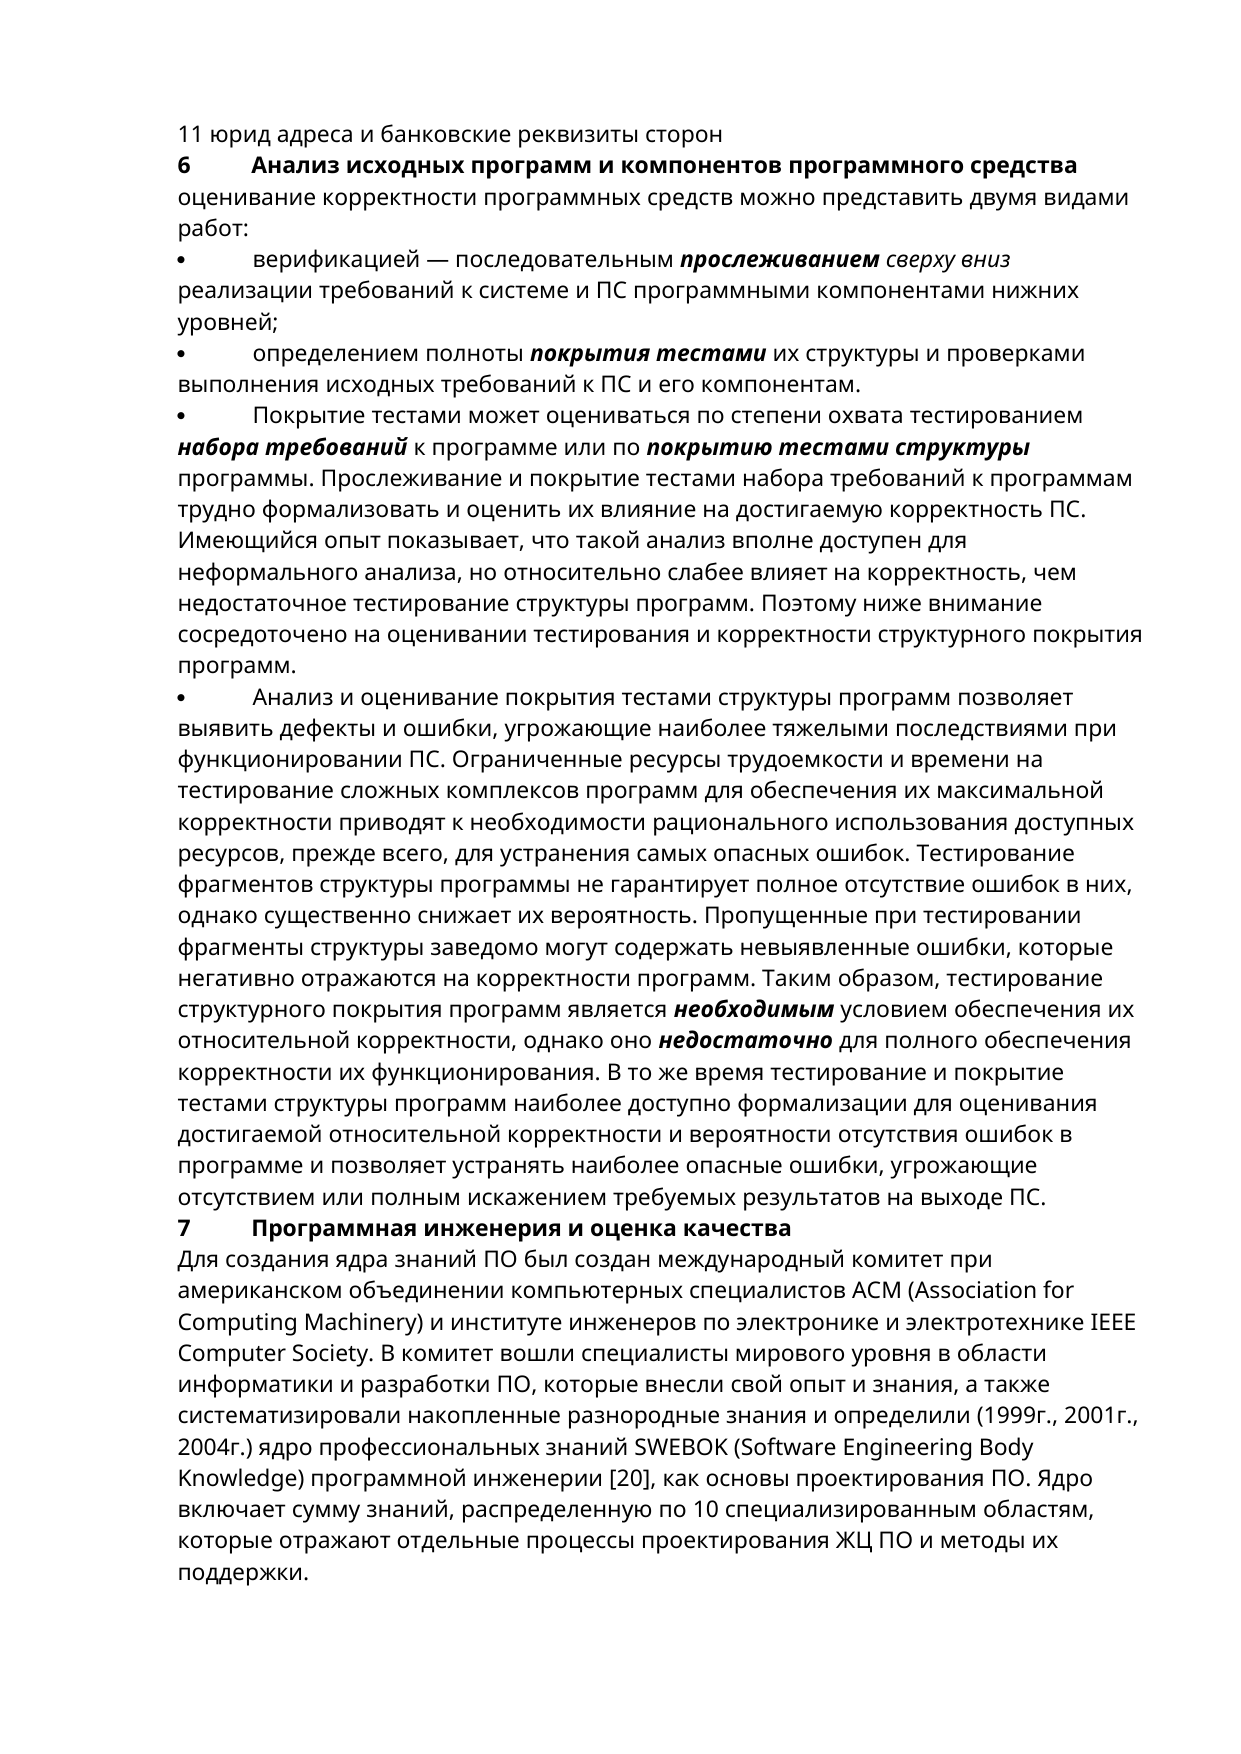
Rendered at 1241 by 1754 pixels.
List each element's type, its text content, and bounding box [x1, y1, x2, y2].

list Покрытие тестами может оцениваться по степени охвата тестированием набора требований к программе или по покрытию тестами структуры программы. Прослеживание и покрытие тестами набора требований к программам трудно формализовать и оценить их влияние на достигаемую корректность ПС. Имеющийся опыт показывает, что такой анализ вполне доступен для неформального анализа, но относительно слабее влияет на корректность, чем недостаточное тестирование структуры программ. Поэтому ниже внимание сосредоточено на оценивании тестирования и корректности структурного покрытия программ. [177, 399, 1152, 681]
text 11 юрид адреса и банковские реквизиты сторон [177, 118, 1152, 149]
list Анализ и оценивание покрытия тестами структуры программ позволяет выявить дефекты и ошибки, угрожающие наиболее тяжелыми последствиями при функционировании ПС. Ограниченные ресурсы трудоемкости и времени на тестирование сложных комплексов программ для обеспечения их максимальной корректности приводят к необходимости рационального использования доступных ресурсов, прежде всего, для устранения самых опасных ошибок. Тестирование фрагментов структуры программы не гарантирует полное отсутствие ошибок в них, однако существенно снижает их вероятность. Пропущенные при тестировании фрагменты структуры заведомо могут содержать невыявленные ошибки, которые негативно отражаются на корректности программ. Таким образом, тестирование структурного покрытия программ является необходимым условием обеспечения их относительной корректности, однако оно недостаточно для полного обеспечения корректности их функционирования. В то же время тестирование и покрытие тестами структуры программ наиболее доступно формализации для оценивания достигаемой относительной корректности и вероятности отсутствия ошибок в программе и позволяет устранять наиболее опасные ошибки, угрожающие отсутствием или полным искажением требуемых результатов на выходе ПС. [177, 681, 1152, 1212]
list Программная инженерия и оценка качества [177, 1212, 1152, 1243]
list Анализ исходных программ и компонентов программного средства [177, 149, 1152, 181]
list верификацией — последовательным прослеживанием сверху вниз реализации требований к системе и ПС программными компонентами нижних уровней; [177, 243, 1152, 337]
list определением полноты покрытия тестами их структуры и проверками выполнения исходных требований к ПС и его компонентам. [177, 337, 1152, 399]
text оценивание корректности программных средств можно представить двумя видами работ: [177, 181, 1152, 243]
list Для создания ядра знаний ПО был создан международный комитет при американском объединении компьютерных специалистов ACM (Association for Computing Machinery) и институте инженеров по электронике и электротехнике IEEE Computer Society. В комитет вошли специалисты мирового уровня в области информатики и разработки ПО, которые внесли свой опыт и знания, а также систематизировали накопленные разнородные знания и определили (1999г., 2001г., 2004г.) ядро профессиональных знаний SWEBOK (Software Engineering Body Knowledge) программной инженерии [20], как основы проектирования ПО. Ядро включает сумму знаний, распределенную по 10 специализированным областям, которые отражают отдельные процессы проектирования ЖЦ ПО и методы их поддержки. [177, 1243, 1152, 1587]
